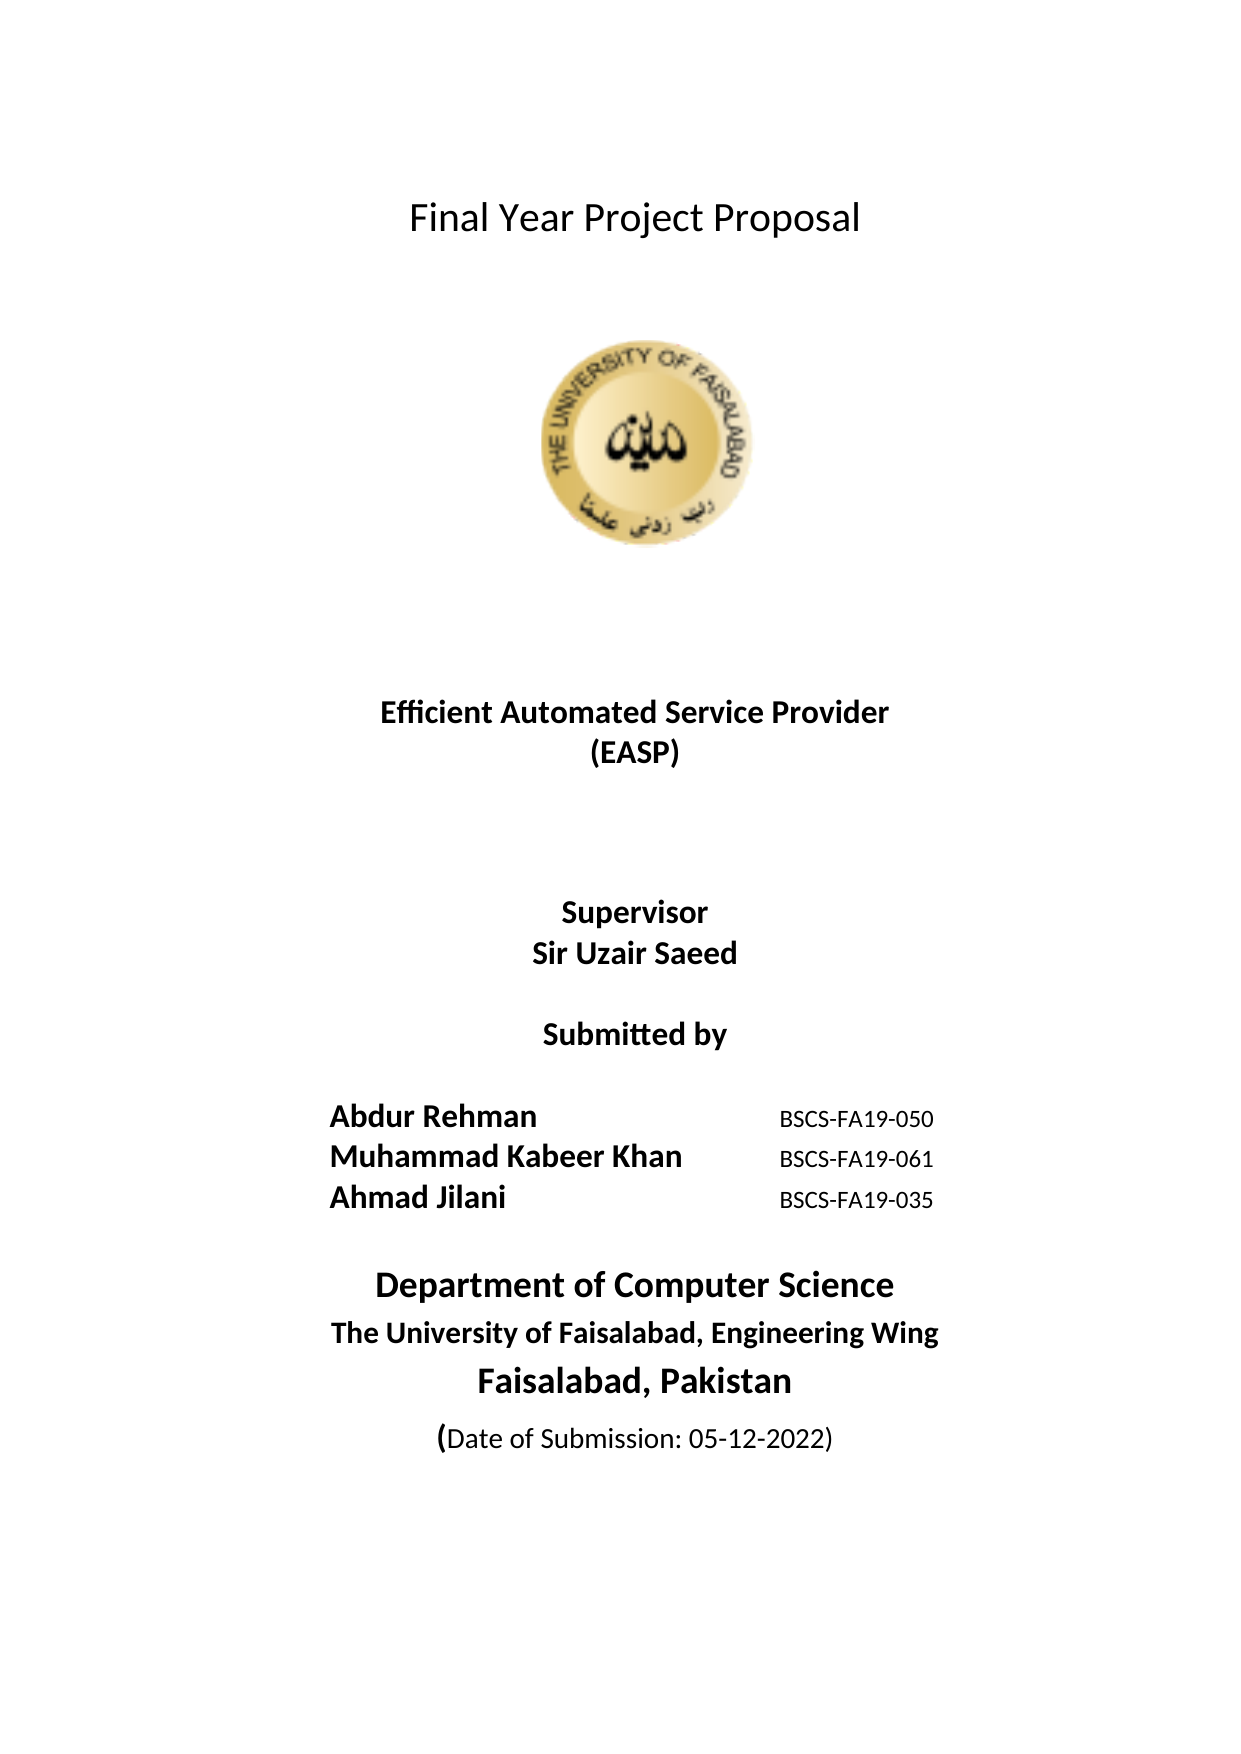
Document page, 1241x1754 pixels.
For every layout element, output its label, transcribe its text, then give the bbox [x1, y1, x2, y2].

text Muhammad Kabeer Khan BSCS-FA19-061 [146, 1135, 1117, 1176]
text (EASP) [329, 731, 940, 772]
text Submitted by [517, 1013, 753, 1054]
text Supervisor [517, 891, 753, 932]
text Faisalabad, Pakistan [329, 1357, 940, 1403]
text Final Year Project Proposal [329, 191, 941, 241]
text Abdur Rehman BSCS-FA19-050 [146, 1095, 1117, 1135]
text Efficient Automated Service Provider [329, 691, 940, 731]
text The University of Faisalabad, Engineering Wing [329, 1313, 940, 1351]
text (Date of Submission: 05-12-2022) [329, 1416, 941, 1457]
text Department of Computer Science [329, 1261, 941, 1307]
picture [541, 340, 756, 548]
text Ahmad Jilani BSCS-FA19-035 [146, 1176, 1117, 1217]
text Sir Uzair Saeed [517, 932, 753, 972]
